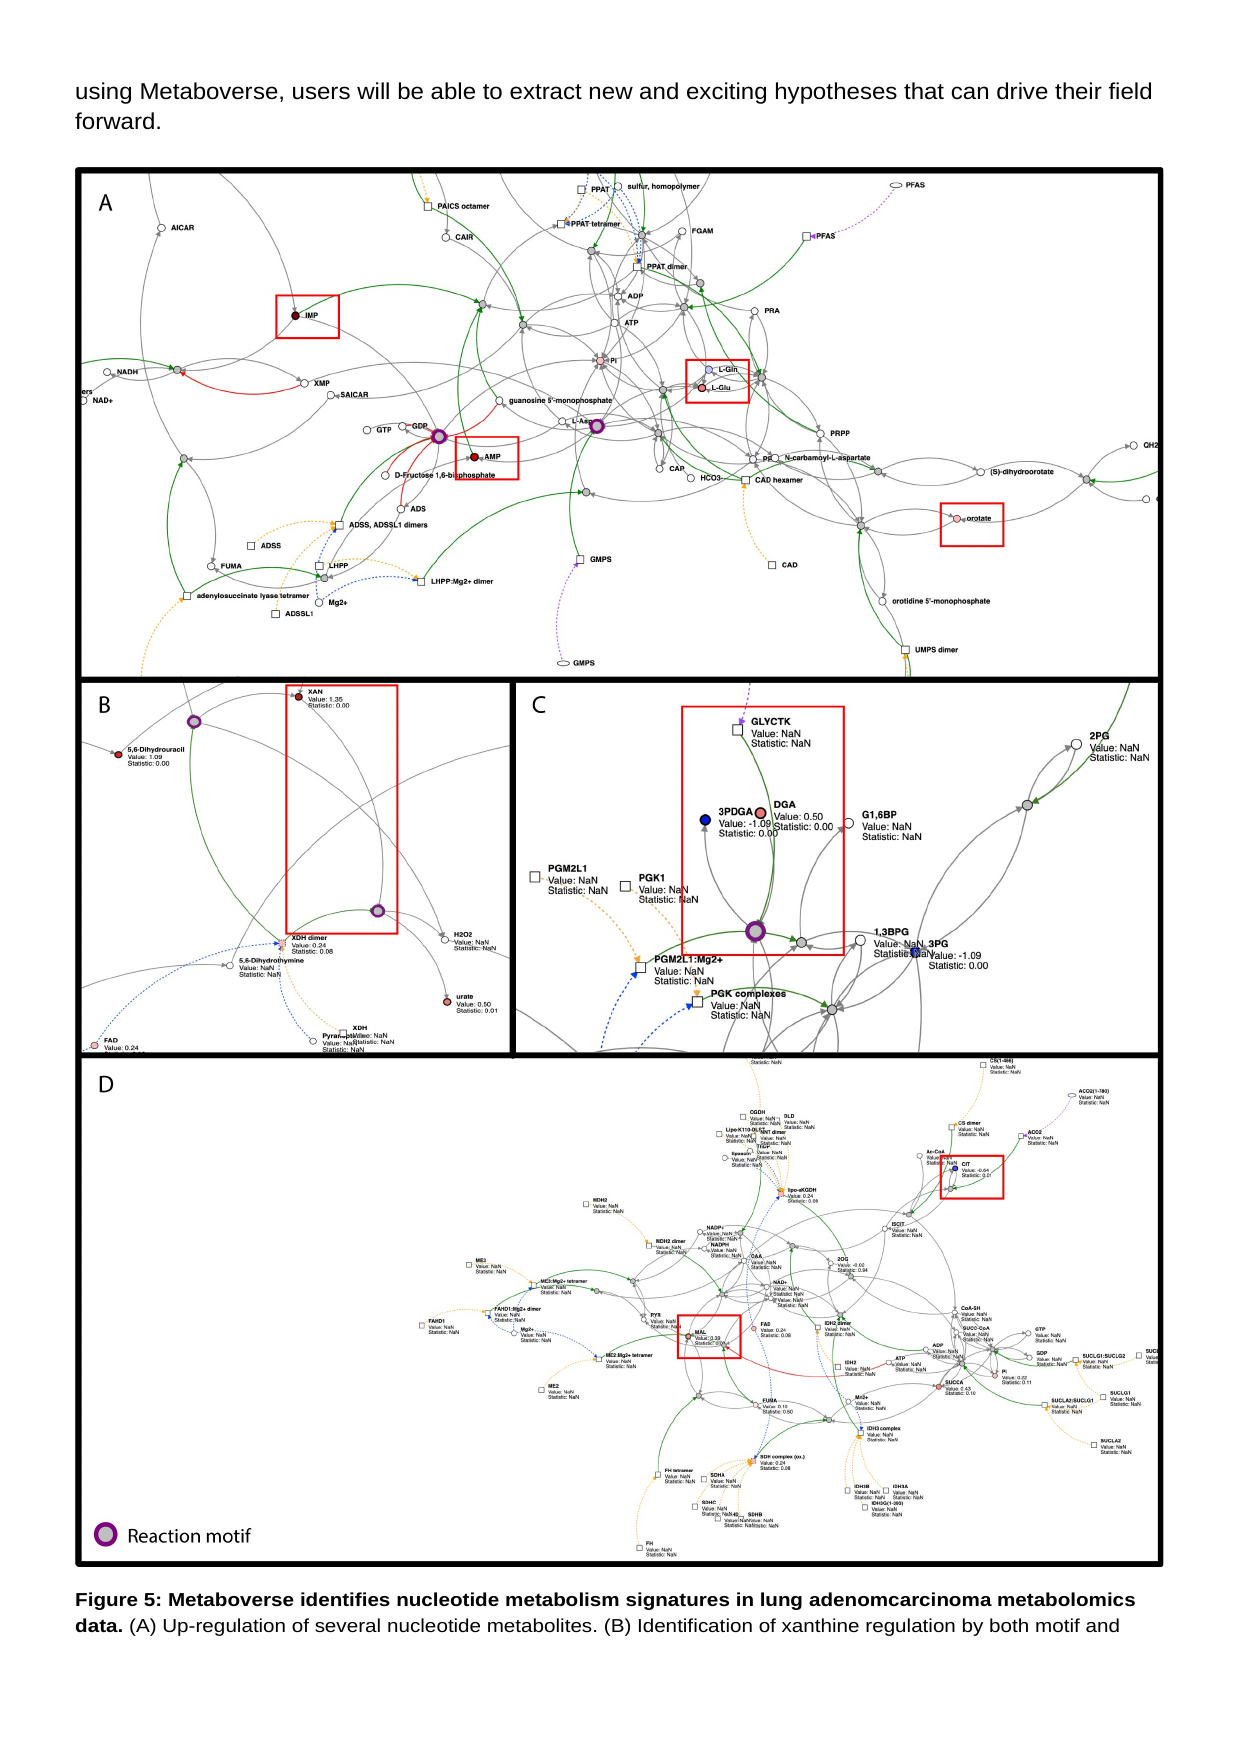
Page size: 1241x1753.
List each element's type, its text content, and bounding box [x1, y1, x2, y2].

text using Metaboverse, users will be able to extract new and exciting hypotheses that can drive their field forward. [75, 78, 1156, 135]
text Figure 5: Metaboverse identifies nucleotide metabolism signatures in lung adenomcarcinoma metabolomics data. (A) Up-regulation of several nucleotide metabolites. (B) Identification of xanthine regulation by both motif and [75, 1567, 1162, 1636]
picture [0, 0, 1240, 1752]
